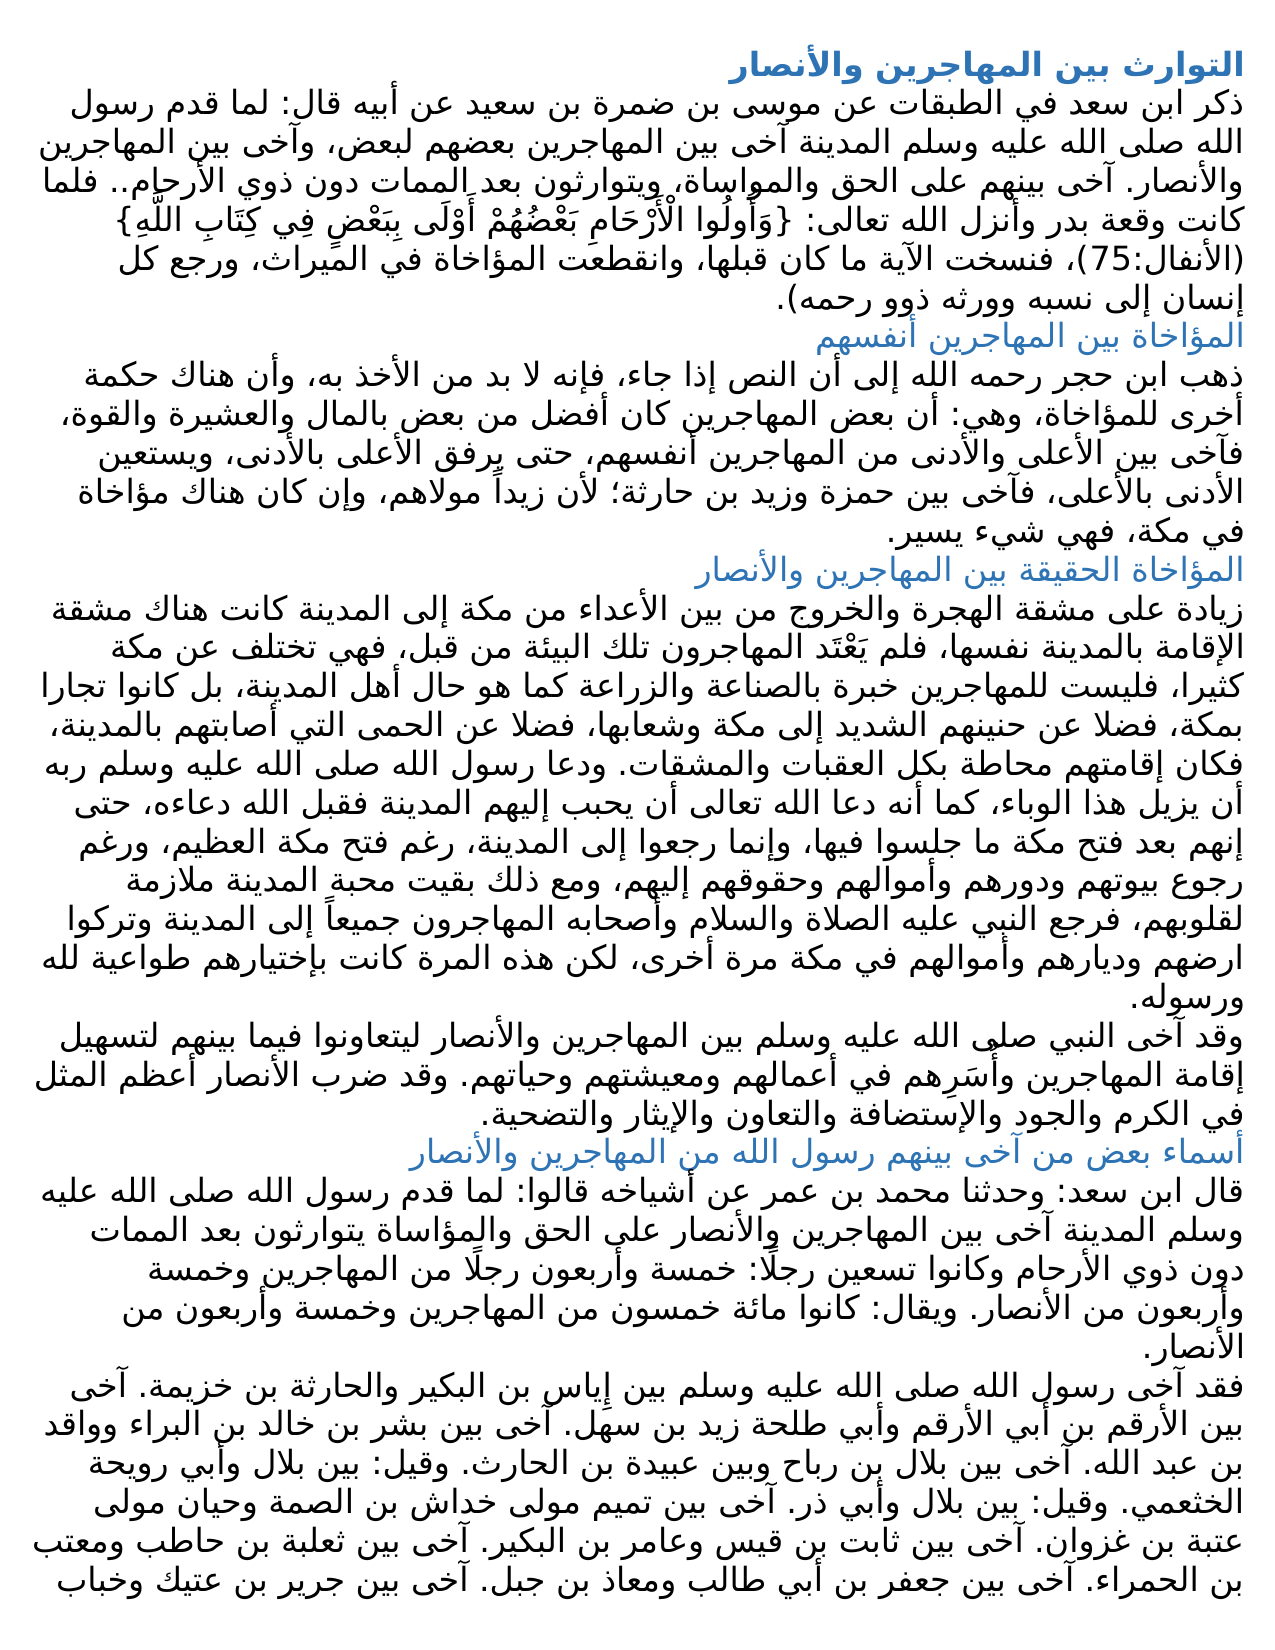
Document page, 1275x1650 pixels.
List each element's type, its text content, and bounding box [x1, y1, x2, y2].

text ذهب ابن حجر رحمه الله إلى أن النص إذا جاء، فإنه لا بد من الأخذ به، وأن هناك حكمة أخرى للمؤاخاة، وهي: أن بعض المهاجرين كان أفضل من بعض بالمال والعشيرة والقوة، فآخى بين الأعلى والأدنى من المهاجرين أنفسهم، حتى يرفق الأعلى بالأدنى، ويستعين الأدنى بالأعلى، فآخى بين حمزة وزيد بن حارثة؛ لأن زيداً مولاهم، وإن كان هناك مؤاخاة في مكة، فهي شيء يسير. [30, 356, 1245, 550]
text زيادة على مشقة الهجرة والخروج من بين الأعداء من مكة إلى المدينة كانت هناك مشقة الإقامة بالمدينة نفسها، فلم يَعْتَد المهاجرون تلك البيئة من قبل، فهي تختلف عن مكة كثيرا، فليست للمهاجرين خبرة بالصناعة والزراعة كما هو حال أهل المدينة، بل كانوا تجارا بمكة، فضلا عن حنينهم الشديد إلى مكة وشعابها، فضلا عن الحمى التي أصابتهم بالمدينة، فكان إقامتهم محاطة بكل العقبات والمشقات. ودعا رسول الله صلى الله عليه وسلم ربه أن يزيل هذا الوباء، كما أنه دعا الله تعالى أن يحبب إليهم المدينة فقبل الله دعاءه، حتى إنهم بعد فتح مكة ما جلسوا فيها، وإنما رجعوا إلى المدينة، رغم فتح مكة العظيم، ورغم رجوع بيوتهم ودورهم وأموالهم وحقوقهم إليهم، ومع ذلك بقيت محبة المدينة ملازمة لقلوبهم، فرجع النبي عليه الصلاة والسلام وأصحابه المهاجرون جميعاً إلى المدينة وتركوا ارضهم وديارهم وأموالهم في مكة مرة أخرى، لكن هذه المرة كانت بإختيارهم طواعية لله ورسوله. [30, 589, 1245, 1016]
subtitle المؤاخاة الحقيقة بين المهاجرين والأنصار [30, 550, 1245, 589]
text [30, 1366, 1245, 1599]
subtitle التوارث بين المهاجرين والأنصار [30, 45, 1245, 84]
text قال ابن سعد‏:‏ وحدثنا محمد بن عمر عن أشياخه قالوا‏:‏ لما قدم رسول الله صلى الله عليه وسلم المدينة آخى بين المهاجرين والأنصار على الحق والمؤاساة يتوارثون بعد الممات دون ذوي الأرحام وكانوا تسعين رجلًا‏:‏ خمسة وأربعون رجلًا من المهاجرين وخمسة وأربعون من الأنصار‏.‏ ويقال‏:‏ كانوا مائة خمسون من المهاجرين وخمسة وأربعون من الأنصار‏.‏ [30, 1172, 1245, 1366]
subtitle المؤاخاة بين المهاجرين أنفسهم [30, 317, 1245, 356]
subtitle أسماء بعض من آخى بينهم رسول الله من المهاجرين والأنصار [30, 1133, 1245, 1172]
text وقد آخى النبي صلى الله عليه وسلم بين المهاجرين والأنصار ليتعاونوا فيما بينهم لتسهيل إقامة المهاجرين وأُسَرِهم في أعمالهم ومعيشتهم وحياتهم. وقد ضرب الأنصار أعظم المثل في الكرم والجود والإستضافة والتعاون والإيثار والتضحية. [30, 1016, 1245, 1133]
text ذكر ابن سعد في الطبقات عن موسى بن ضمرة بن سعيد عن أبيه قال: لما قدم رسول الله صلى الله عليه وسلم المدينة آخى بين المهاجرين بعضهم لبعض، وآخى بين المهاجرين والأنصار. آخى بينهم على الحق والمواساة، ويتوارثون بعد الممات دون ذوي الأرحام.. فلما كانت وقعة بدر وأنزل الله تعالى: {وَأُولُوا الْأَرْحَامِ بَعْضُهُمْ أَوْلَى بِبَعْضٍ فِي كِتَابِ اللَّهِ}(الأنفال:75)، فنسخت الآية ما كان قبلها، وانقطعت المؤاخاة في الميراث، ورجع كل إنسان إلى نسبه وورثه ذوو رحمه). [30, 84, 1245, 317]
